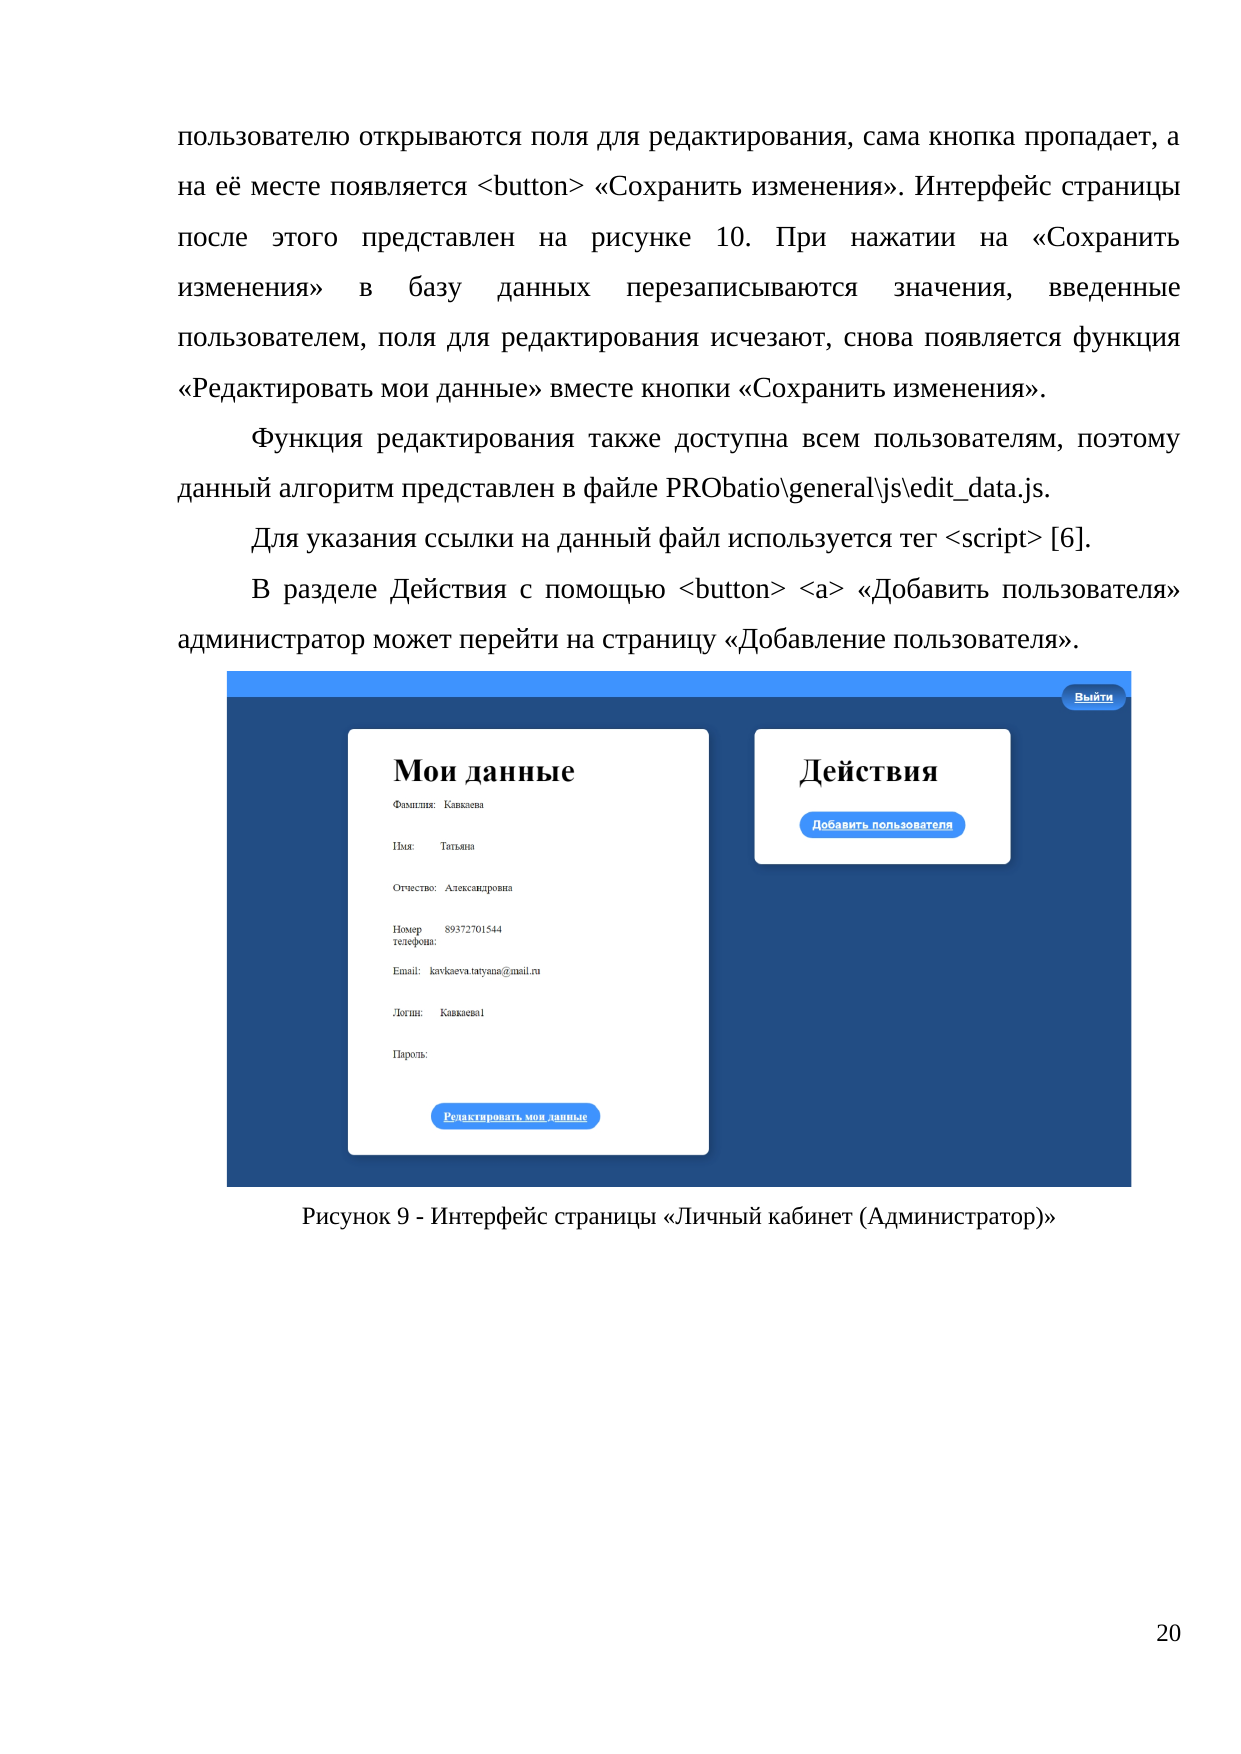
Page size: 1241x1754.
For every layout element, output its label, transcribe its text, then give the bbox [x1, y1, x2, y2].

text В разделе Действия с помощью <button> <a> «Добавить пользователя» администратор может перейти на страницу «Добавление пользователя». [177, 571, 1181, 655]
text Рисунок 9 - Интерфейс страницы «Личный кабинет (Администратор)» [177, 1201, 1181, 1230]
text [177, 118, 1181, 403]
picture [226, 671, 1132, 1187]
text Функция редактирования также доступна всем пользователям, поэтому данный алгоритм представлен в файле PRObatio\general\js\edit_data.js. [177, 420, 1181, 504]
text Для указания ссылки на данный файл используется тег <script> [6]. [177, 521, 1181, 554]
